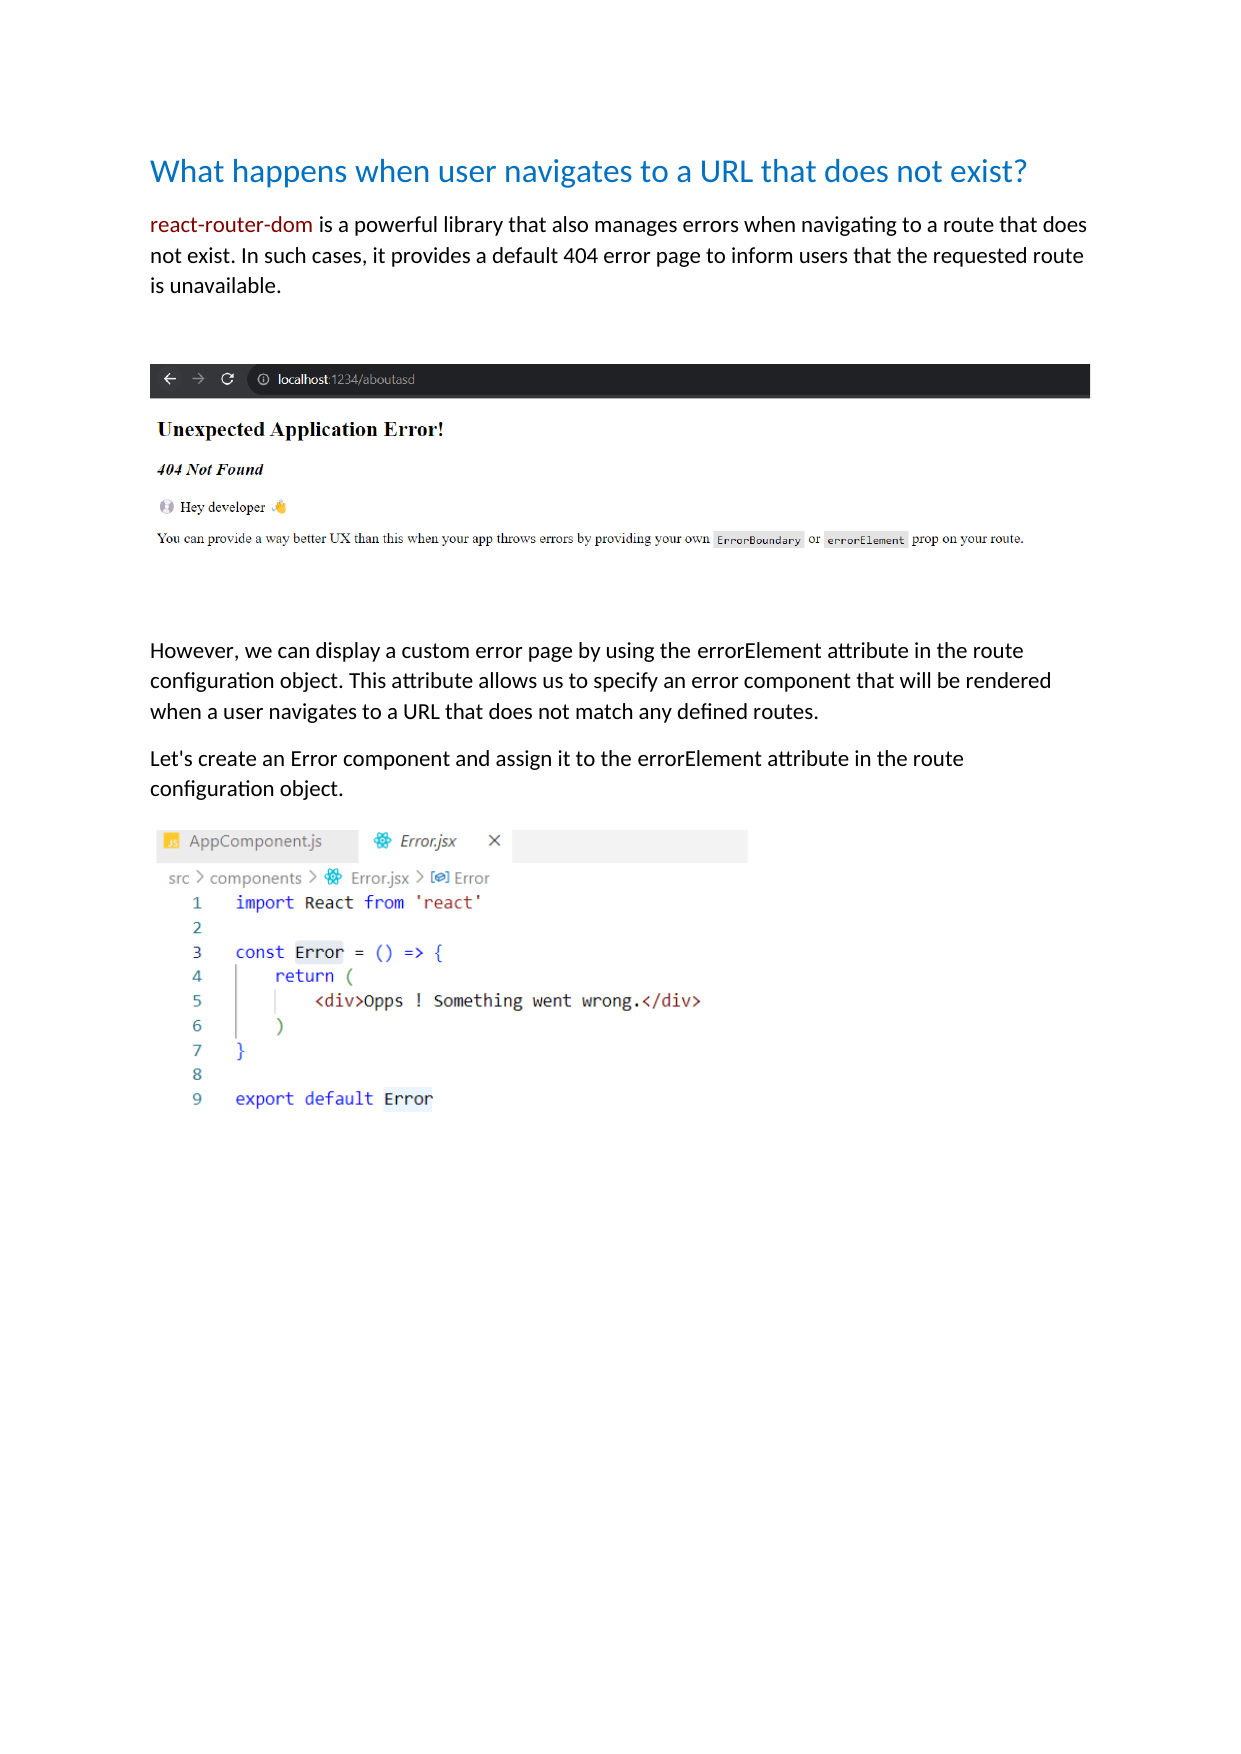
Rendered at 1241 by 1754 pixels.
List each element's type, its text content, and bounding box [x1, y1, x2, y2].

text react-router-dom is a powerful library that also manages errors when navigating to a route that does not exist. In such cases, it provides a default 404 error page to inform users that the requested route is unavailable. [150, 211, 1090, 299]
picture [150, 364, 1091, 571]
text What happens when user navigates to a URL that does not exist? [150, 150, 1090, 191]
picture [156, 830, 748, 1116]
text Let's create an Error component and assign it to the errorElement attribute in the route configuration object. [150, 744, 1090, 802]
text However, we can display a custom error page by using the errorElement attribute in the route configuration object. This attribute allows us to specify an error component that will be rendered when a user navigates to a URL that does not match any defined routes. [150, 636, 1090, 725]
